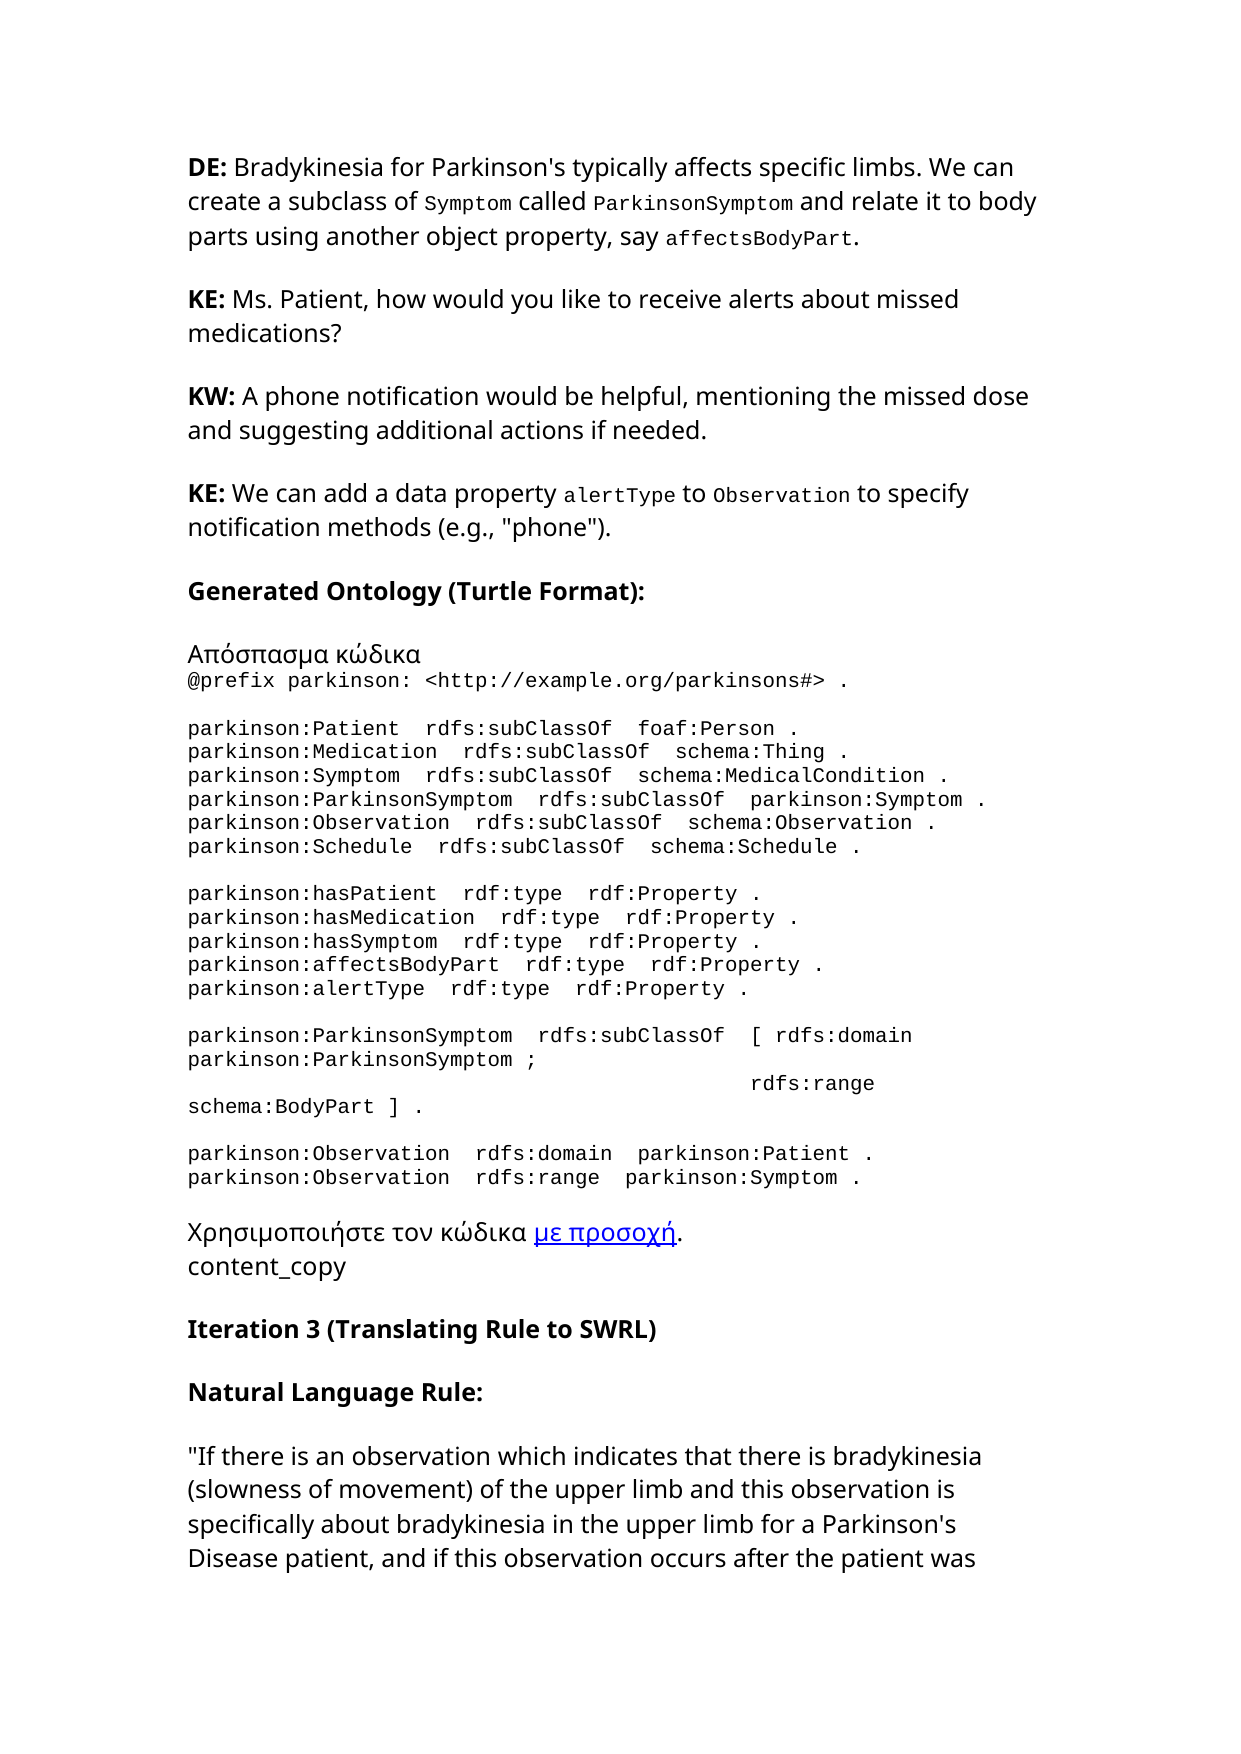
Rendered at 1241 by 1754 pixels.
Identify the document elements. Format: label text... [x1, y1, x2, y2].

text rdfs:range schema:BodyPart ] . [187, 1072, 1053, 1120]
text parkinson:Observation rdfs:subClassOf schema:Observation . [187, 812, 1053, 836]
text parkinson:alertType rdf:type rdf:Property . [187, 978, 1053, 1002]
text parkinson:hasMedication rdf:type rdf:Property . [187, 907, 1053, 931]
text parkinson:ParkinsonSymptom rdfs:subClassOf parkinson:Symptom . [187, 789, 1053, 812]
text parkinson:Symptom rdfs:subClassOf schema:MedicalCondition . [187, 765, 1053, 789]
text parkinson:hasSymptom rdf:type rdf:Property . [187, 931, 1053, 954]
text parkinson:Patient rdfs:subClassOf foaf:Person . [187, 718, 1053, 741]
text @prefix parkinson: <http://example.org/parkinsons#> . [187, 671, 1053, 694]
text content_copy [187, 1248, 1053, 1282]
text Χρησιμοποιήστε τον κώδικα με προσοχή. [187, 1214, 1053, 1248]
text Iteration 3 (Translating Rule to SWRL) [187, 1312, 1053, 1346]
text KE: Ms. Patient, how would you like to receive alerts about missed medications? [187, 281, 1053, 349]
text parkinson:Schedule rdfs:subClassOf schema:Schedule . [187, 836, 1053, 860]
text KE: We can add a data property alertType to Observation to specify notification methods (e.g., "phone"). [187, 476, 1053, 544]
text parkinson:affectsBodyPart rdf:type rdf:Property . [187, 954, 1053, 978]
text parkinson:Observation rdfs:range parkinson:Symptom . [187, 1167, 1053, 1191]
text DE: Bradykinesia for Parkinson's typically affects specific limbs. We can create a subclass of Symptom called ParkinsonSymptom and relate it to body parts using another object property, say affectsBodyPart. [187, 150, 1053, 252]
text Generated Ontology (Turtle Format): [187, 573, 1053, 607]
text Natural Language Rule: [187, 1375, 1053, 1409]
text Απόσπασμα κώδικα [187, 636, 1053, 671]
text parkinson:hasPatient rdf:type rdf:Property . [187, 883, 1053, 907]
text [187, 1438, 1053, 1574]
text KW: A phone notification would be helpful, mentioning the missed dose and suggesting additional actions if needed. [187, 379, 1053, 447]
text parkinson:ParkinsonSymptom rdfs:subClassOf [ rdfs:domain parkinson:ParkinsonSymptom ; [187, 1025, 1053, 1072]
text parkinson:Observation rdfs:domain parkinson:Patient . [187, 1143, 1053, 1167]
text parkinson:Medication rdfs:subClassOf schema:Thing . [187, 741, 1053, 765]
